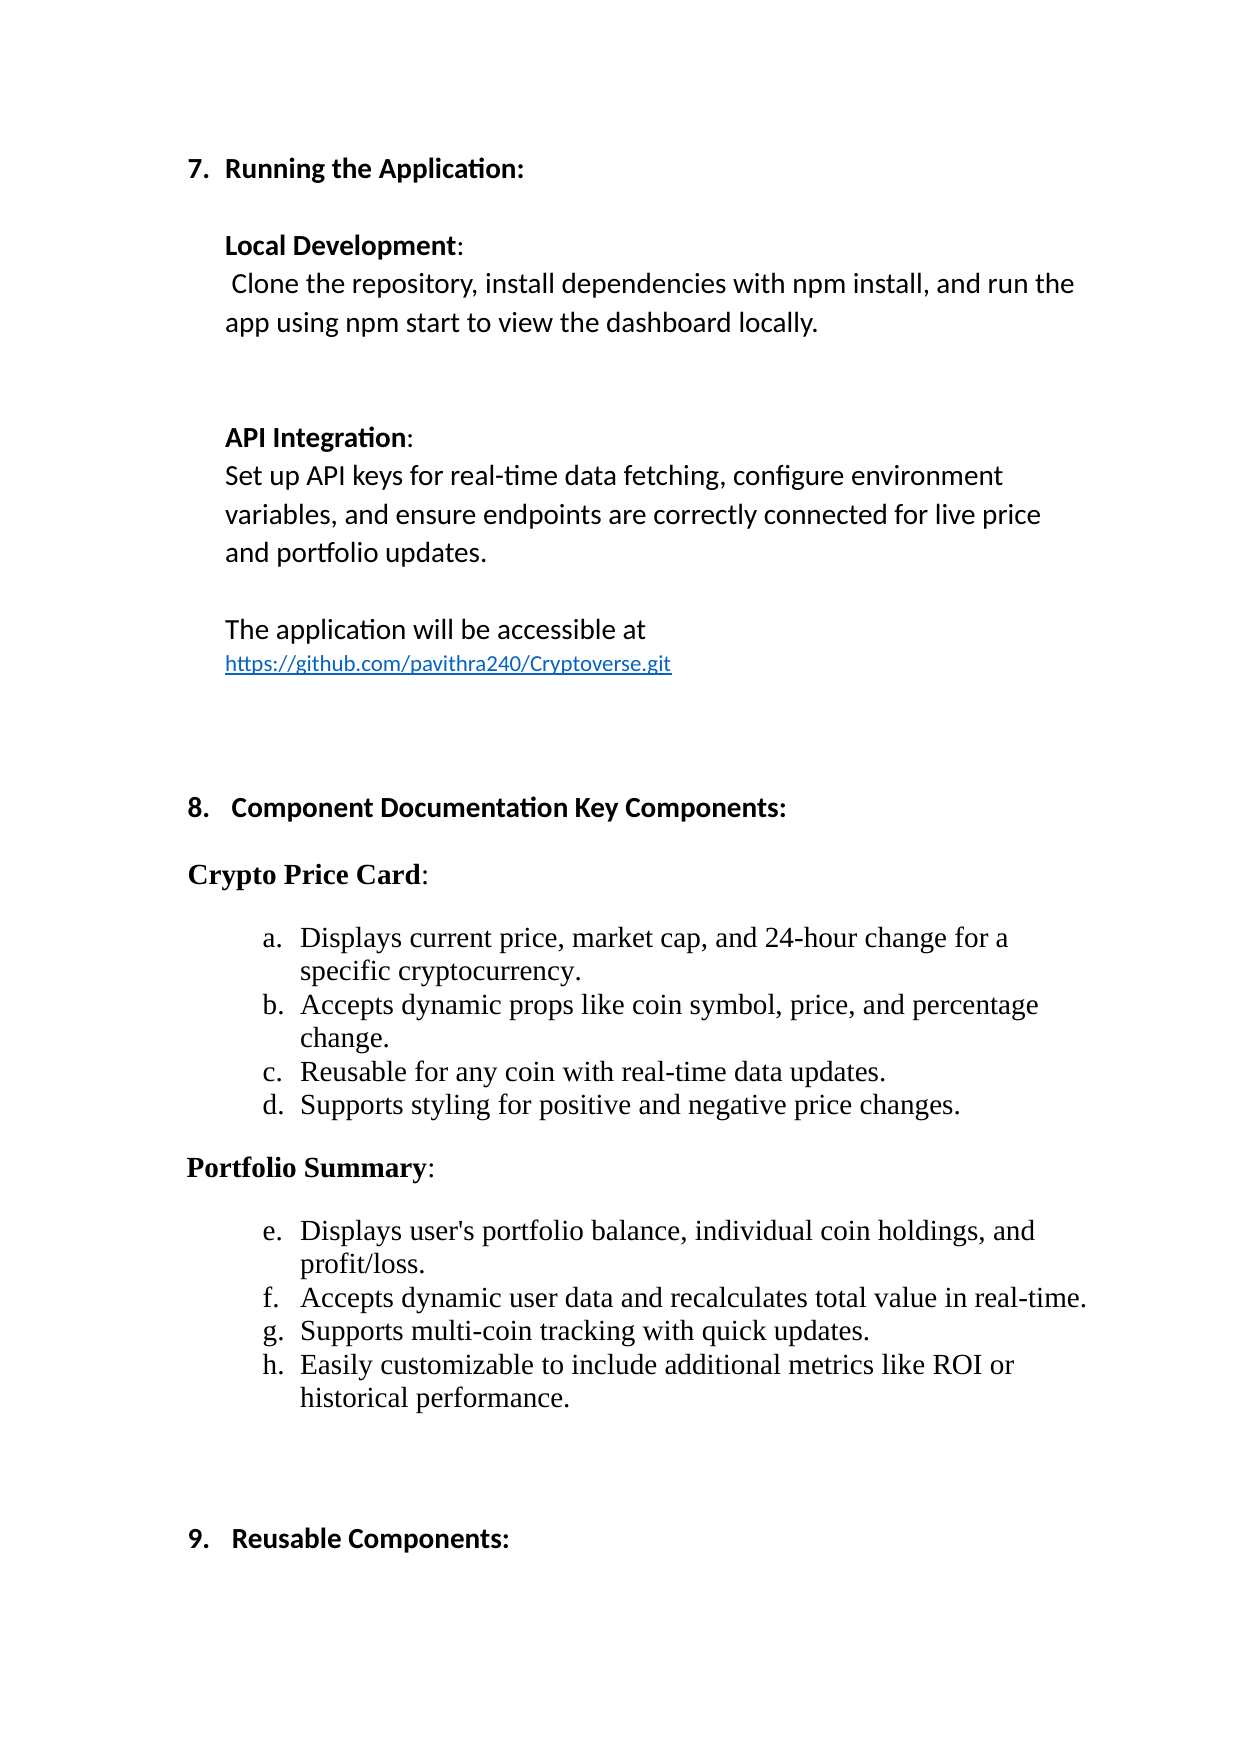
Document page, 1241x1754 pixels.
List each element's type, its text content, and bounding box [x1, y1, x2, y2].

list Reusable Components: [187, 1520, 1090, 1556]
list Reusable for any coin with real-time data updates. [262, 1054, 1090, 1087]
list Supports multi-coin tracking with quick updates. [262, 1313, 1090, 1347]
list Running the Application: [187, 150, 1090, 186]
list Easily customizable to include additional metrics like ROI or historical performance. [262, 1347, 1090, 1414]
text Portfolio Summary: [150, 1150, 1090, 1184]
list Clone the repository, install dependencies with npm install, and run the app using npm start to view the dashboard locally. [225, 265, 1090, 339]
list Component Documentation Key Components: [187, 789, 1090, 825]
list API Integration: [225, 419, 1090, 455]
list Set up API keys for real-time data fetching, configure environment variables, and ensure endpoints are correctly connected for live price and portfolio updates. [225, 457, 1090, 570]
list Accepts dynamic props like coin symbol, price, and percentage change. [262, 987, 1090, 1054]
text Crypto Price Card: [187, 857, 1090, 891]
list The application will be accessible at https://github.com/pavithra240/Cryptoverse.git [225, 611, 1090, 677]
list Local Development: [225, 227, 1090, 262]
list Accepts dynamic user data and recalculates total value in real-time. [262, 1280, 1090, 1313]
list Supports styling for positive and negative price changes. [262, 1087, 1090, 1121]
list Displays user's portfolio balance, individual coin holdings, and profit/loss. [262, 1213, 1090, 1280]
list Displays current price, market cap, and 24-hour change for a specific cryptocurrency. [262, 920, 1090, 987]
